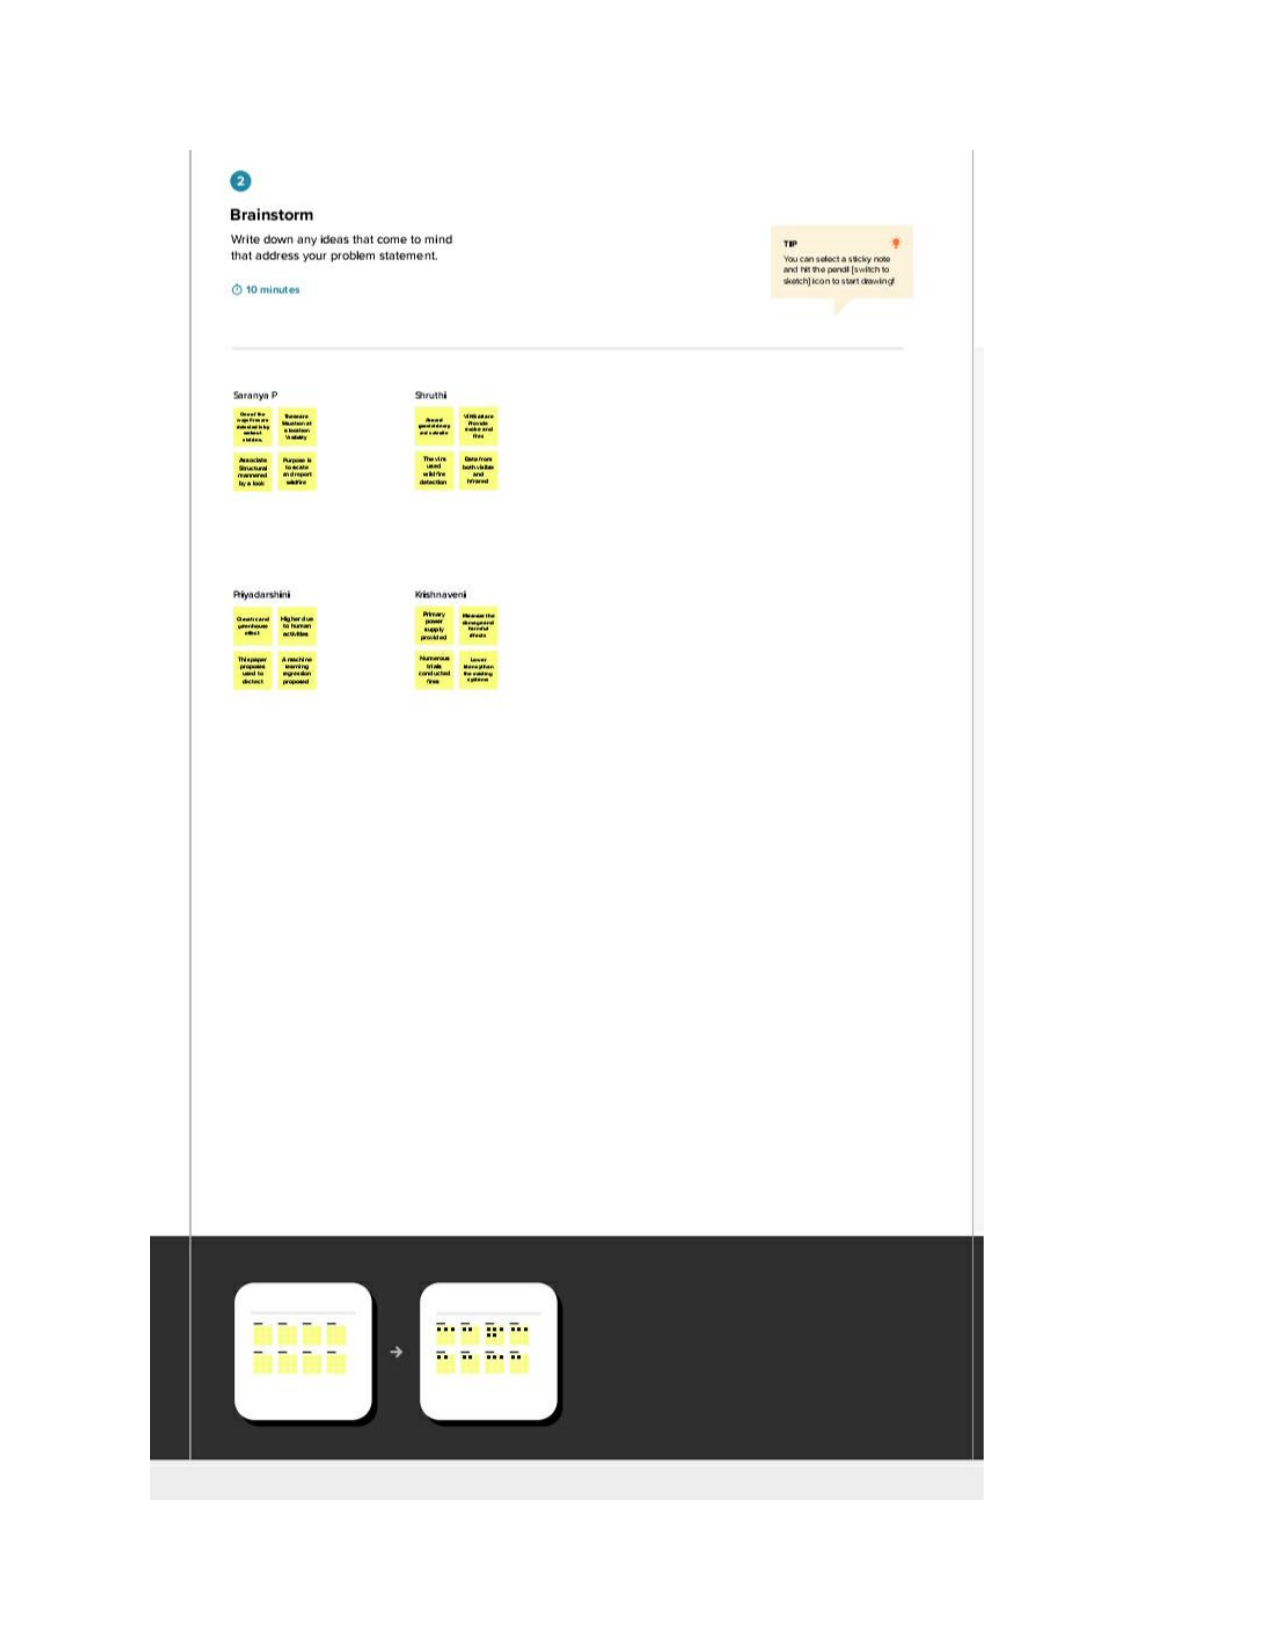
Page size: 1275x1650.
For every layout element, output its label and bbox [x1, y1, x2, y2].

picture [150, 150, 984, 1500]
